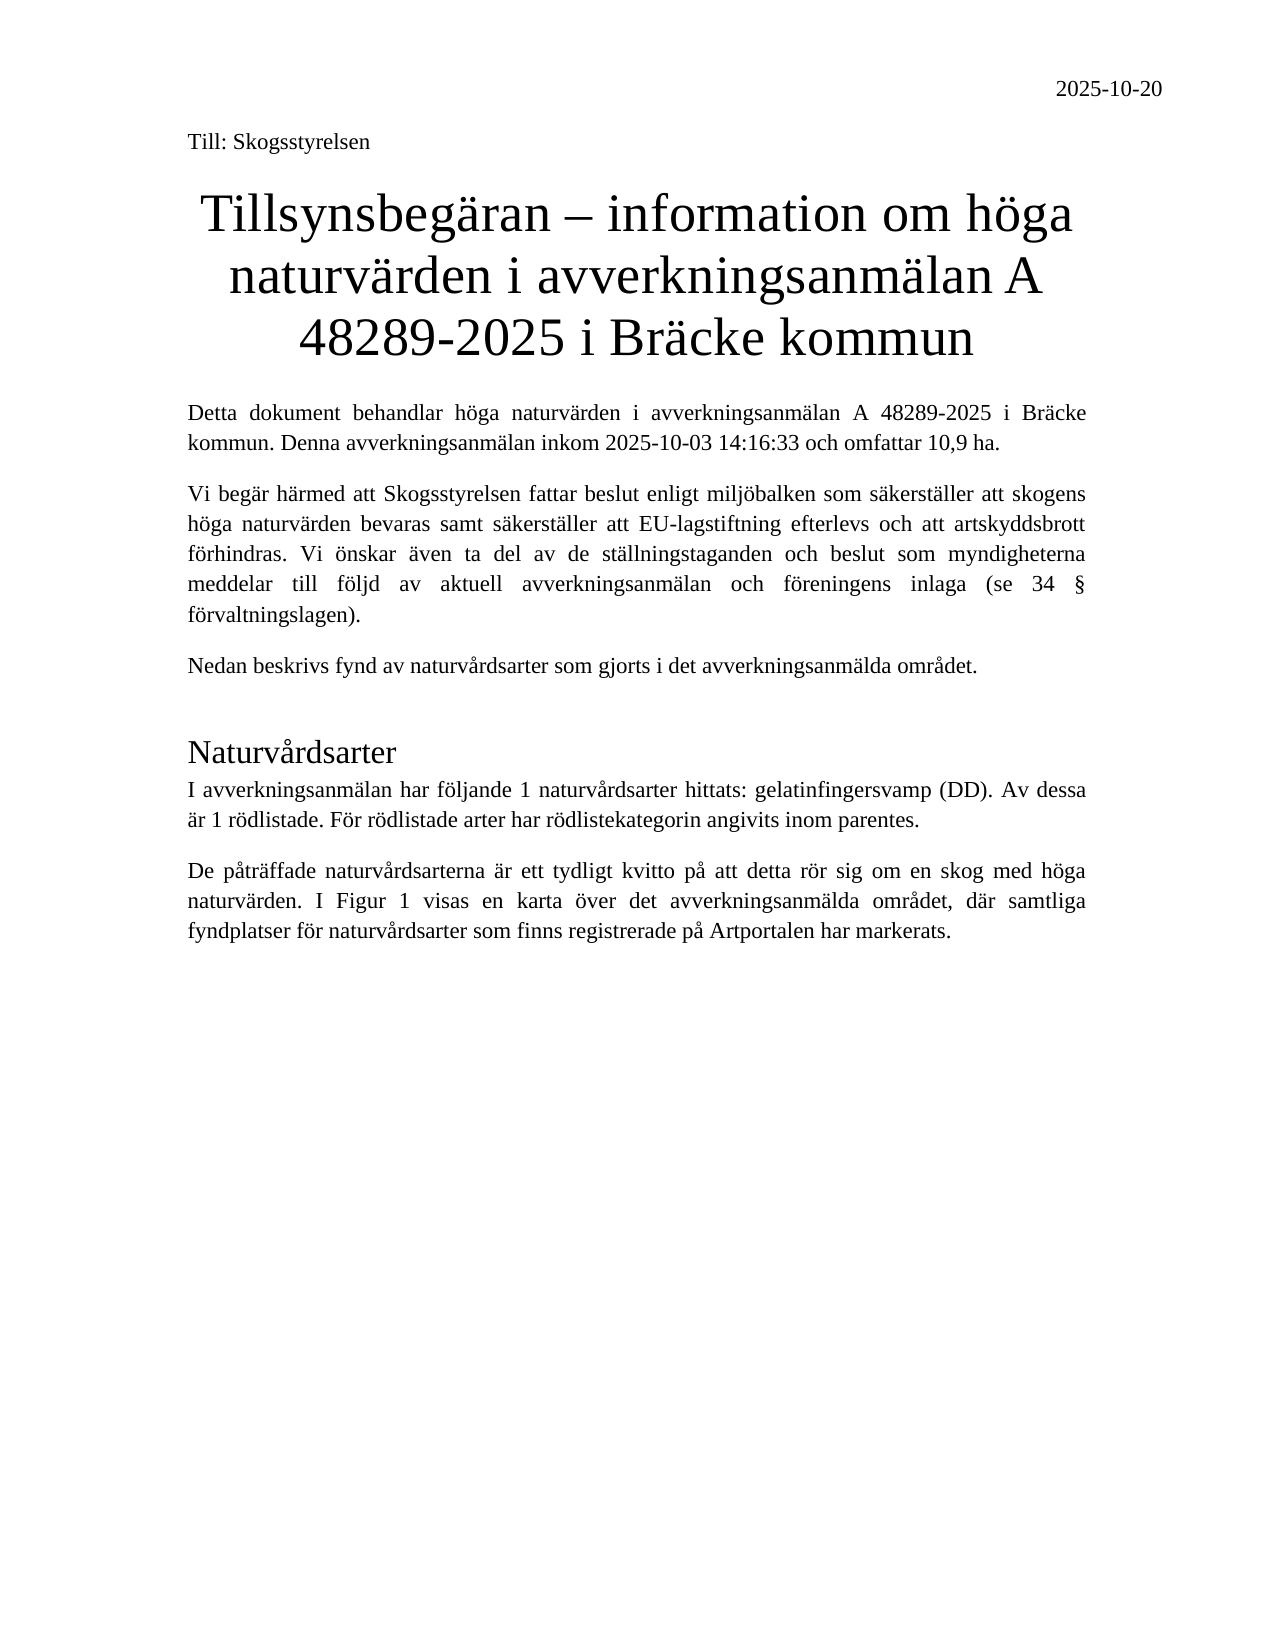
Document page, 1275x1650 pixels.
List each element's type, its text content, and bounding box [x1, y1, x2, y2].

title Tillsynsbegäran – information om höga naturvärden i avverkningsanmälan A 48289-2025 i Bräcke kommun [187, 180, 1087, 367]
text Detta dokument behandlar höga naturvärden i avverkningsanmälan A 48289-2025 i Bräcke kommun. Denna avverkningsanmälan inkom 2025-10-03 14:16:33 och omfattar 10,9 ha. [187, 398, 1087, 455]
text Vi begär härmed att Skogsstyrelsen fattar beslut enligt miljöbalken som säkerställer att skogens höga naturvärden bevaras samt säkerställer att EU-lagstiftning efterlevs och att artskyddsbrott förhindras. Vi önskar även ta del av de ställningstaganden och beslut som myndigheterna meddelar till följd av aktuell avverkningsanmälan och föreningens inlaga (se 34 § förvaltningslagen). [187, 480, 1087, 627]
subtitle Naturvårdsarter [187, 732, 1087, 770]
text De påträffade naturvårdsarterna är ett tydligt kvitto på att detta rör sig om en skog med höga naturvärden. I Figur 1 visas en karta över det avverkningsanmälda området, där samtliga fyndplatser för naturvårdsarter som finns registrerade på Artportalen har markerats. [187, 857, 1087, 944]
text I avverkningsanmälan har följande 1 naturvårdsarter hittats: gelatinfingersvamp (DD). Av dessa är 1 rödlistade. För rödlistade arter har rödlistekategorin angivits inom parentes. [187, 776, 1087, 832]
text Nedan beskrivs fynd av naturvårdsarter som gjorts i det avverkningsanmälda området. [187, 652, 1087, 678]
